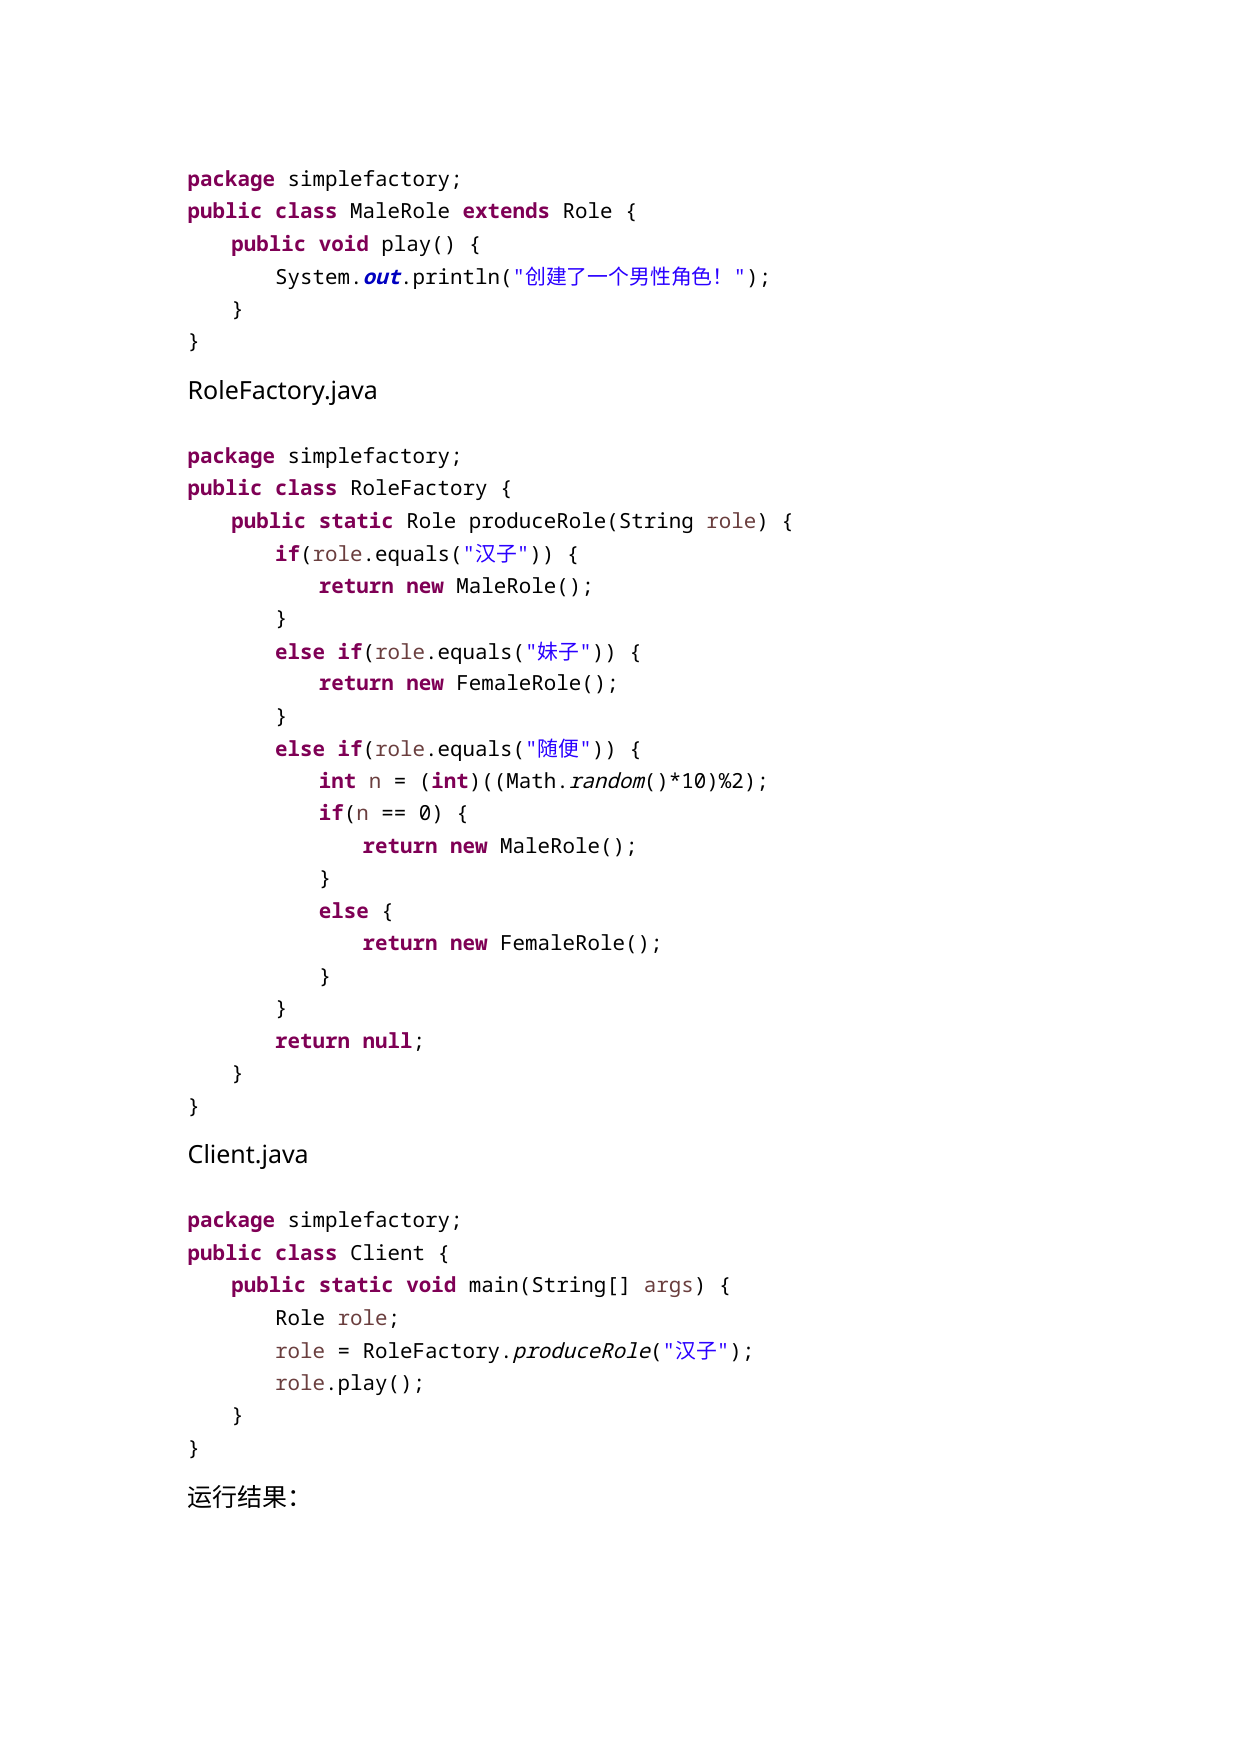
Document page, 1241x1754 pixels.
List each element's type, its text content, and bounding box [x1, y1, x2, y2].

text else if(role.equals("随便")) { [187, 731, 1053, 764]
text return new FemaleRole(); [187, 926, 1053, 959]
text public static Role produceRole(String role) { [187, 504, 1053, 536]
text } [187, 699, 1053, 731]
text else if(role.equals("妹子")) { [187, 634, 1053, 666]
text int n = (int)((Math.random()*10)%2); [187, 764, 1053, 796]
text return new MaleRole(); [187, 569, 1053, 601]
text package simplefactory; [187, 1203, 1053, 1236]
text return new MaleRole(); [187, 829, 1053, 861]
text public class RoleFactory { [187, 471, 1053, 504]
text } [187, 1056, 1053, 1089]
text RoleFactory.java [187, 357, 1053, 422]
text } [187, 324, 1053, 357]
text } [187, 1398, 1053, 1431]
text if(role.equals("汉子")) { [187, 536, 1053, 569]
text public class Client { [187, 1236, 1053, 1268]
text } [187, 861, 1053, 894]
text return null; [187, 1024, 1053, 1056]
text return new FemaleRole(); [187, 666, 1053, 699]
text public void play() { [187, 227, 1053, 259]
text System.out.println("创建了一个男性角色！"); [187, 259, 1053, 292]
text public static void main(String[] args) { [187, 1268, 1053, 1301]
text public class MaleRole extends Role { [187, 194, 1053, 227]
text } [187, 991, 1053, 1024]
text else { [187, 894, 1053, 926]
text } [187, 1089, 1053, 1121]
text 运行结果： [187, 1463, 1053, 1528]
text role.play(); [187, 1366, 1053, 1398]
text package simplefactory; [187, 162, 1053, 194]
text } [187, 1431, 1053, 1463]
text } [187, 601, 1053, 634]
text role = RoleFactory.produceRole("汉子"); [187, 1333, 1053, 1366]
text if(n == 0) { [187, 796, 1053, 829]
text } [187, 959, 1053, 991]
text Client.java [187, 1121, 1053, 1186]
text Role role; [187, 1301, 1053, 1333]
text package simplefactory; [187, 439, 1053, 471]
text } [187, 292, 1053, 324]
